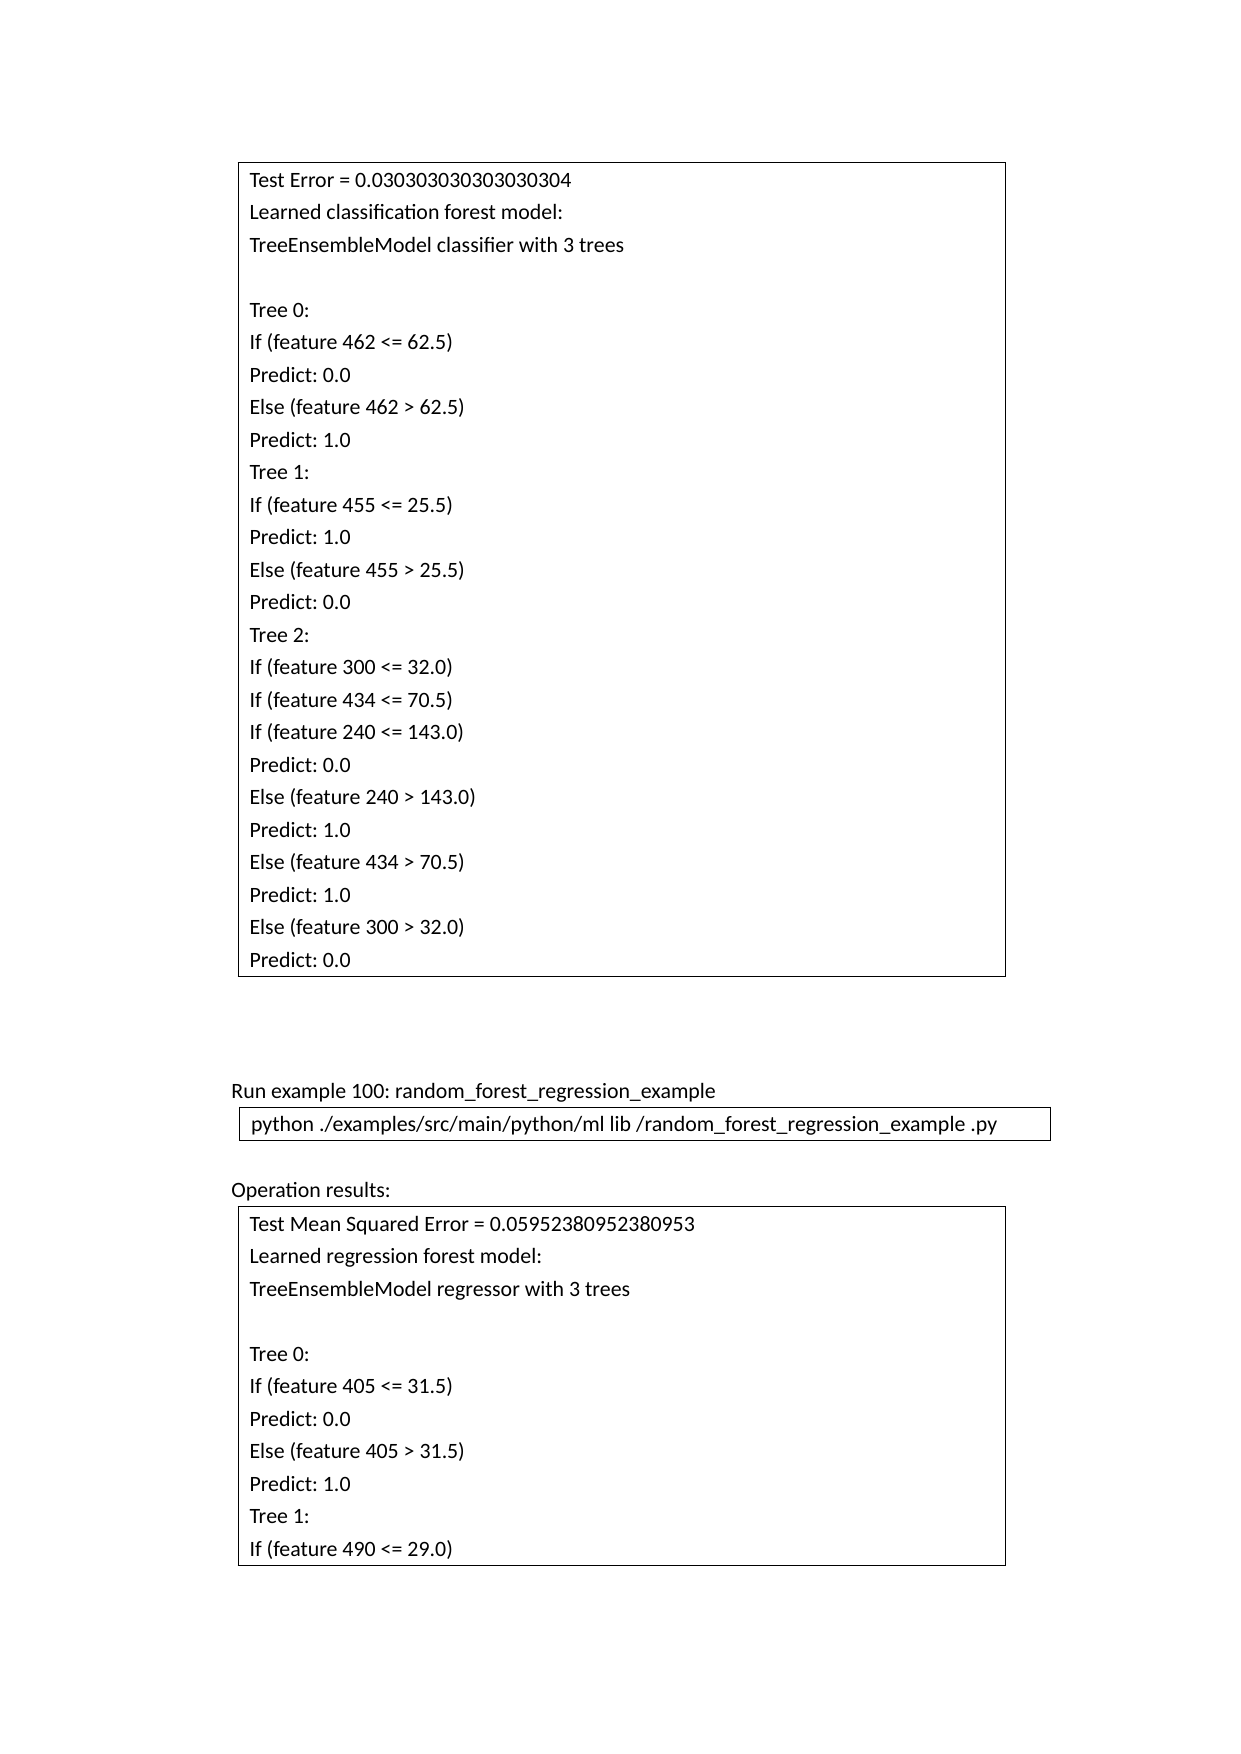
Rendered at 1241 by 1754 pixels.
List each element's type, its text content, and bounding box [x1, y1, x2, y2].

text Run example 100: random_forest_regression_example [187, 1074, 1053, 1107]
text Operation results: [187, 1174, 1053, 1206]
table_header python ./examples/src/main/python/ml lib /random_forest_regression_example .py [240, 1108, 1050, 1140]
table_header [239, 1207, 1005, 1565]
table_header Test Error = 0.030303030303030304 Learned classification forest model: TreeEnsembleModel classifier with 3 trees Tree 0: If (feature 462 <= 62.5) Predict: 0.0 Else (feature 462 > 62.5) Predict: 1.0 Tree 1: If (feature 455 <= 25.5) Predict: 1.0 Else (feature 455 > 25.5) Predict: 0.0 Tree 2: If (feature 300 <= 32.0) If (feature 434 <= 70.5) If (feature 240 <= 143.0) Predict: 0.0 Else (feature 240 > 143.0) Predict: 1.0 Else (feature 434 > 70.5) Predict: 1.0 Else (feature 300 > 32.0) Predict: 0.0 [239, 163, 1005, 976]
